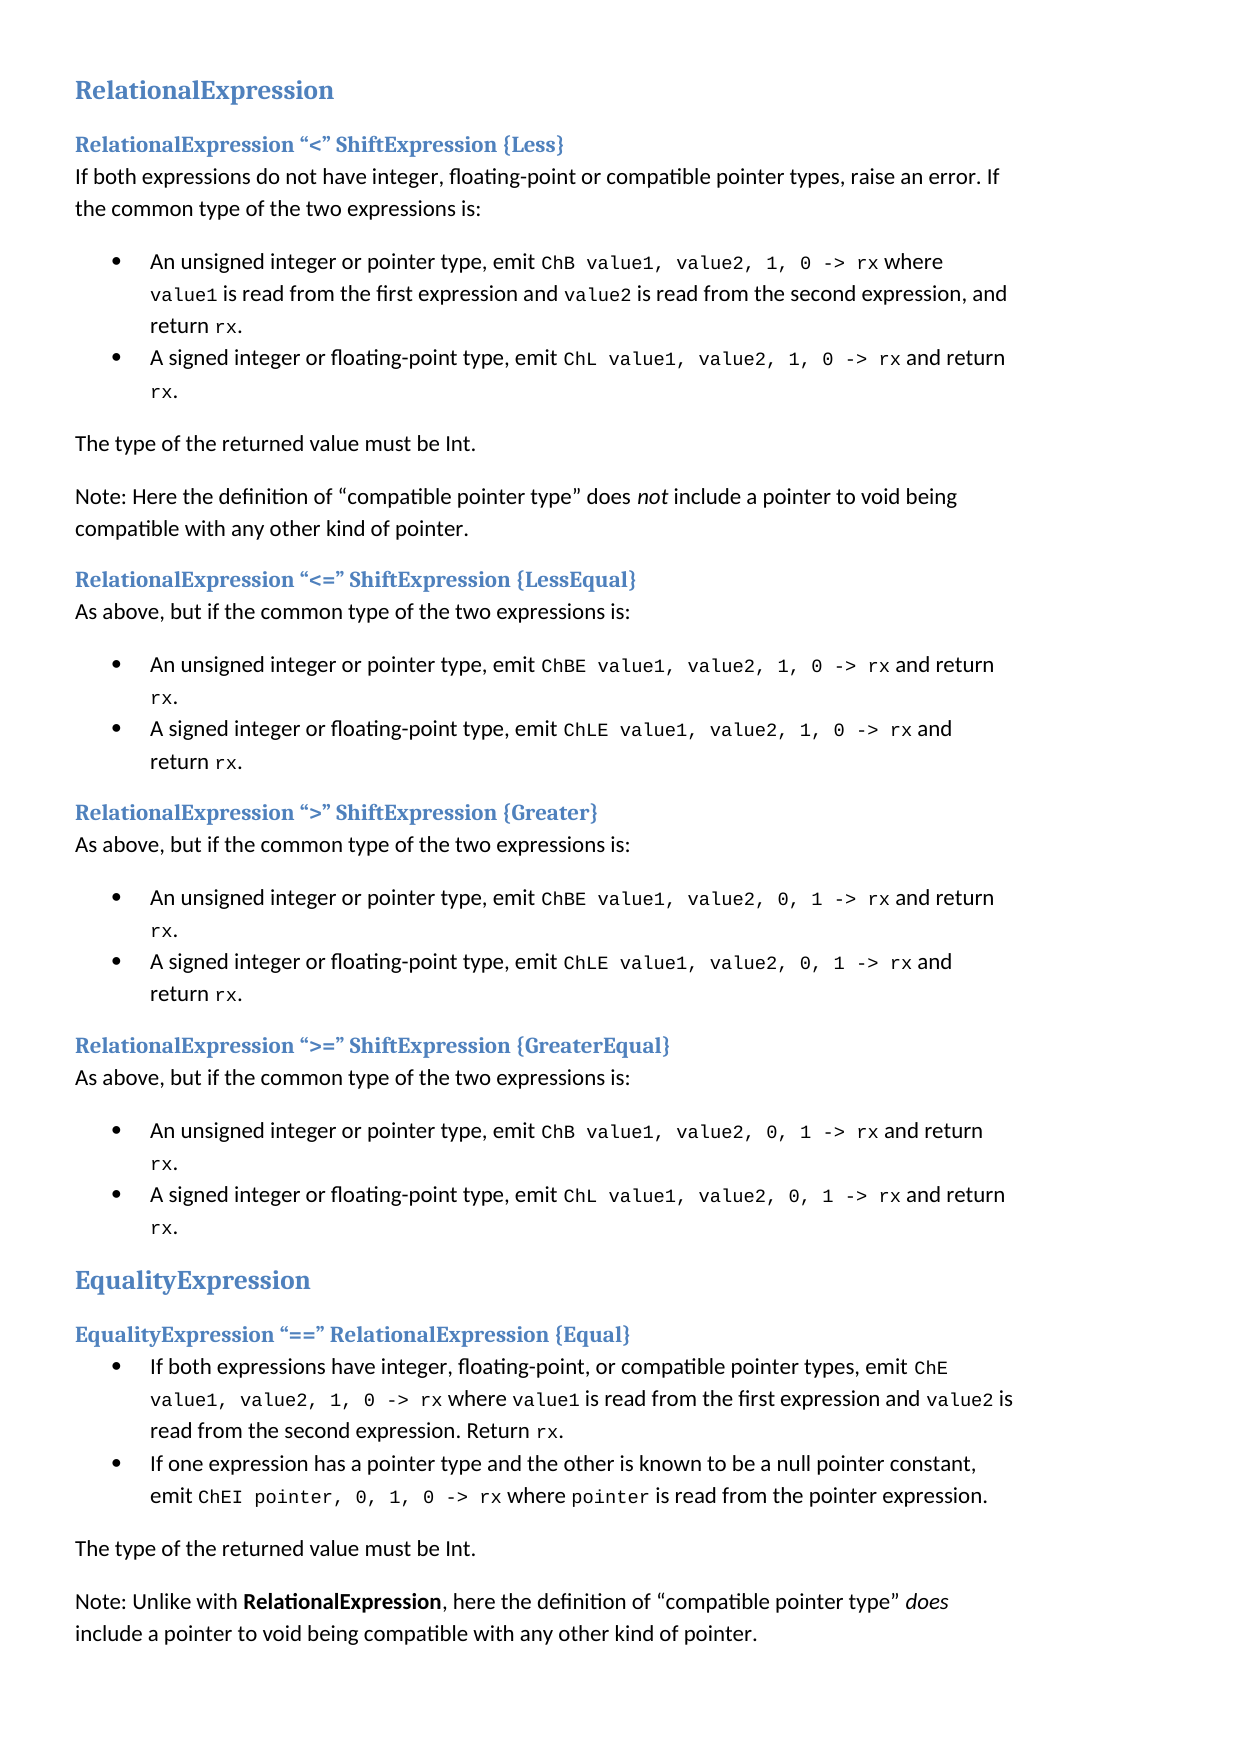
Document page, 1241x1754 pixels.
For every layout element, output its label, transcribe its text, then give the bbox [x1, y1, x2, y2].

list If both expressions have integer, floating-point, or compatible pointer types, emit ChE value1, value2, 1, 0 -> rx where value1 is read from the first expression and value2 is read from the second expression. Return rx. [112, 1352, 1015, 1444]
text The type of the returned value must be Int. [75, 429, 1015, 457]
text Note: Unlike with RelationalExpression, here the definition of “compatible pointer type” does include a pointer to void being compatible with any other kind of pointer. [75, 1587, 1015, 1647]
text As above, but if the common type of the two expressions is: [75, 597, 1015, 625]
text As above, but if the common type of the two expressions is: [75, 830, 1015, 858]
list An unsigned integer or pointer type, emit ChBE value1, value2, 1, 0 -> rx and return rx. [112, 650, 1015, 710]
subtitle RelationalExpression “<” ShiftExpression {Less} [75, 132, 1015, 158]
subtitle EqualityExpression “==” RelationalExpression {Equal} [75, 1322, 1015, 1348]
list An unsigned integer or pointer type, emit ChB value1, value2, 0, 1 -> rx and return rx. [112, 1116, 1015, 1176]
text If both expressions do not have integer, floating-point or compatible pointer types, raise an error. If the common type of the two expressions is: [75, 162, 1015, 222]
list A signed integer or floating-point type, emit ChLE value1, value2, 1, 0 -> rx and return rx. [112, 714, 1015, 775]
text As above, but if the common type of the two expressions is: [75, 1063, 1015, 1091]
list If one expression has a pointer type and the other is known to be a null pointer constant, emit ChEI pointer, 0, 1, 0 -> rx where pointer is read from the pointer expression. [112, 1449, 1015, 1509]
subtitle RelationalExpression [75, 75, 1015, 106]
text Note: Here the definition of “compatible pointer type” does not include a pointer to void being compatible with any other kind of pointer. [75, 482, 1015, 542]
list An unsigned integer or pointer type, emit ChBE value1, value2, 0, 1 -> rx and return rx. [112, 883, 1015, 943]
subtitle EqualityExpression [75, 1265, 1015, 1297]
text The type of the returned value must be Int. [75, 1534, 1015, 1562]
list An unsigned integer or pointer type, emit ChB value1, value2, 1, 0 -> rx where value1 is read from the first expression and value2 is read from the second expression, and return rx. [112, 247, 1015, 339]
subtitle RelationalExpression “>” ShiftExpression {Greater} [75, 800, 1015, 826]
list A signed integer or floating-point type, emit ChL value1, value2, 1, 0 -> rx and return rx. [112, 343, 1015, 404]
list A signed integer or floating-point type, emit ChLE value1, value2, 0, 1 -> rx and return rx. [112, 947, 1015, 1008]
subtitle RelationalExpression “<=” ShiftExpression {LessEqual} [75, 567, 1015, 593]
subtitle RelationalExpression “>=” ShiftExpression {GreaterEqual} [75, 1033, 1015, 1059]
list A signed integer or floating-point type, emit ChL value1, value2, 0, 1 -> rx and return rx. [112, 1180, 1015, 1240]
